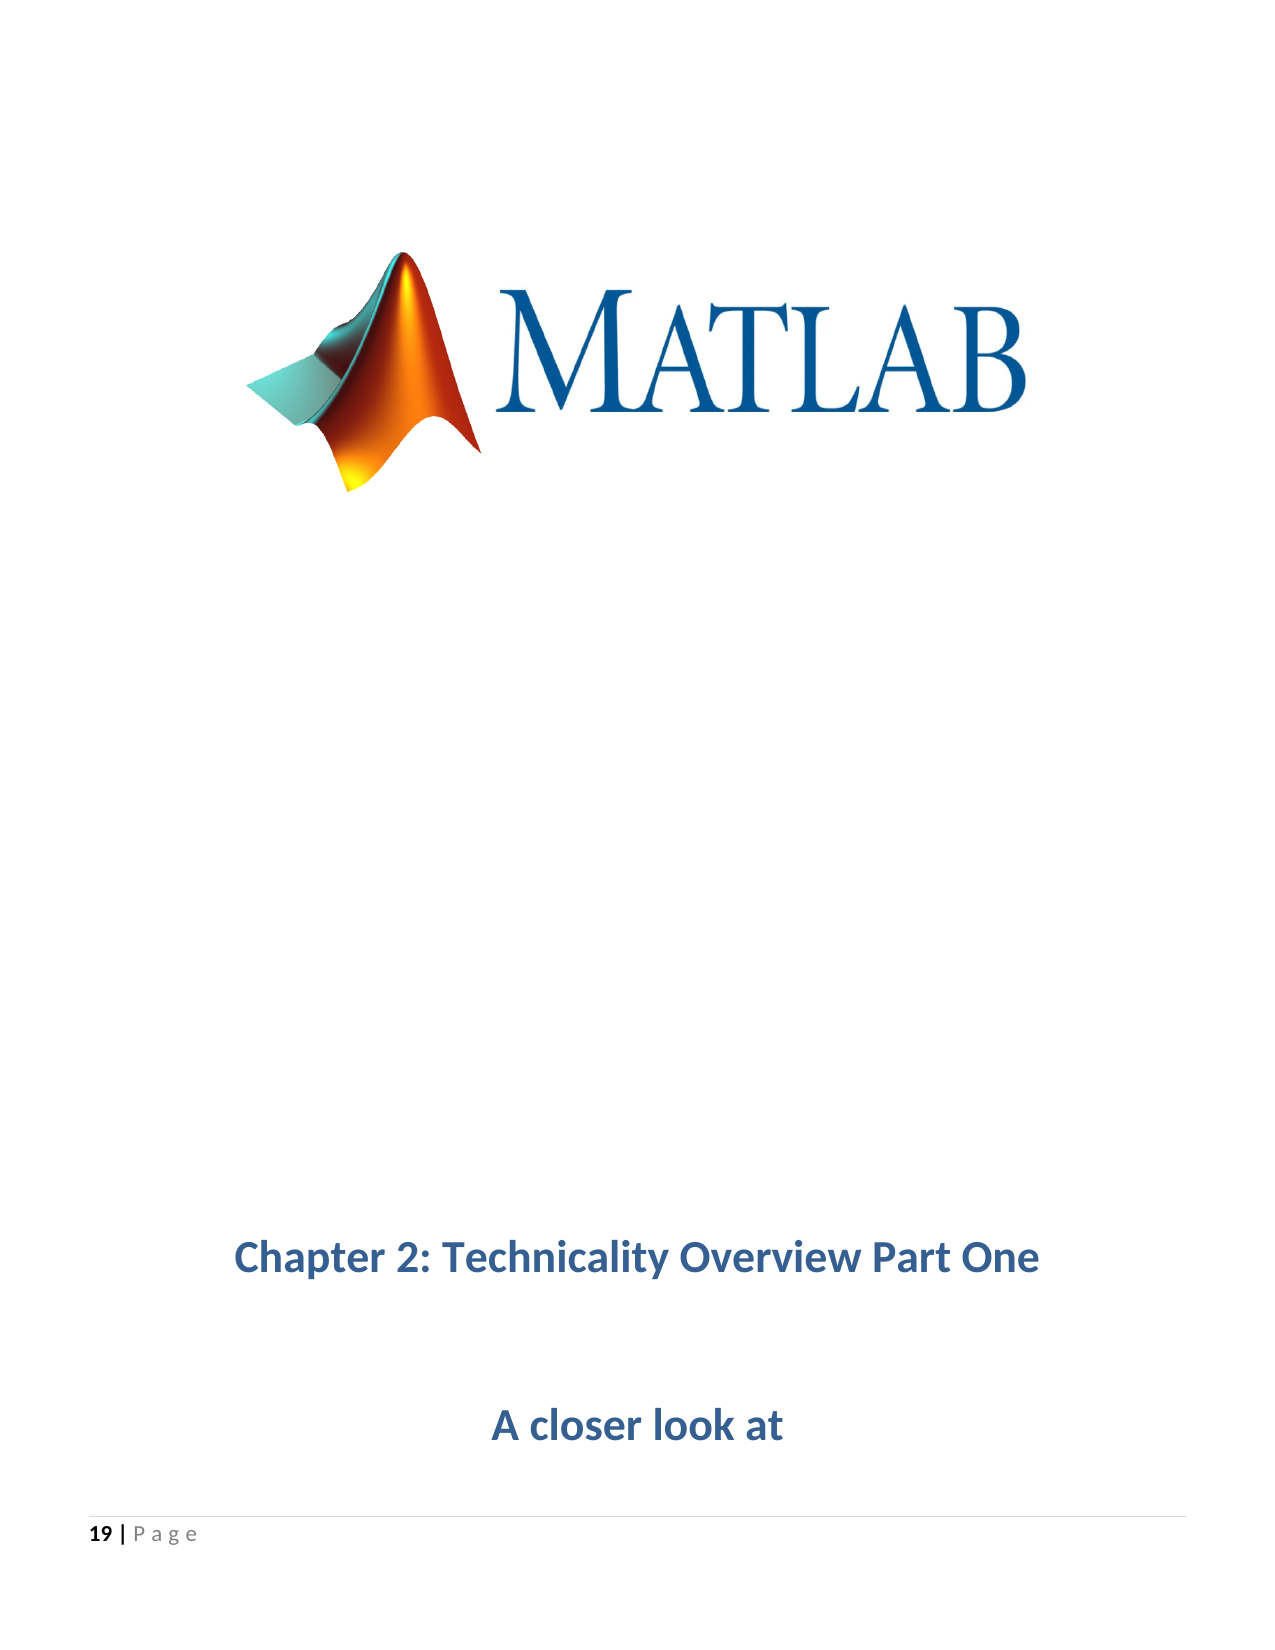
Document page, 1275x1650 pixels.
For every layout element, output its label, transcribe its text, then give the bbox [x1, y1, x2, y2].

text A closer look at [89, 1396, 1186, 1452]
picture [239, 102, 1052, 621]
text Chapter 2: Technicality Overview Part One [89, 1228, 1186, 1284]
